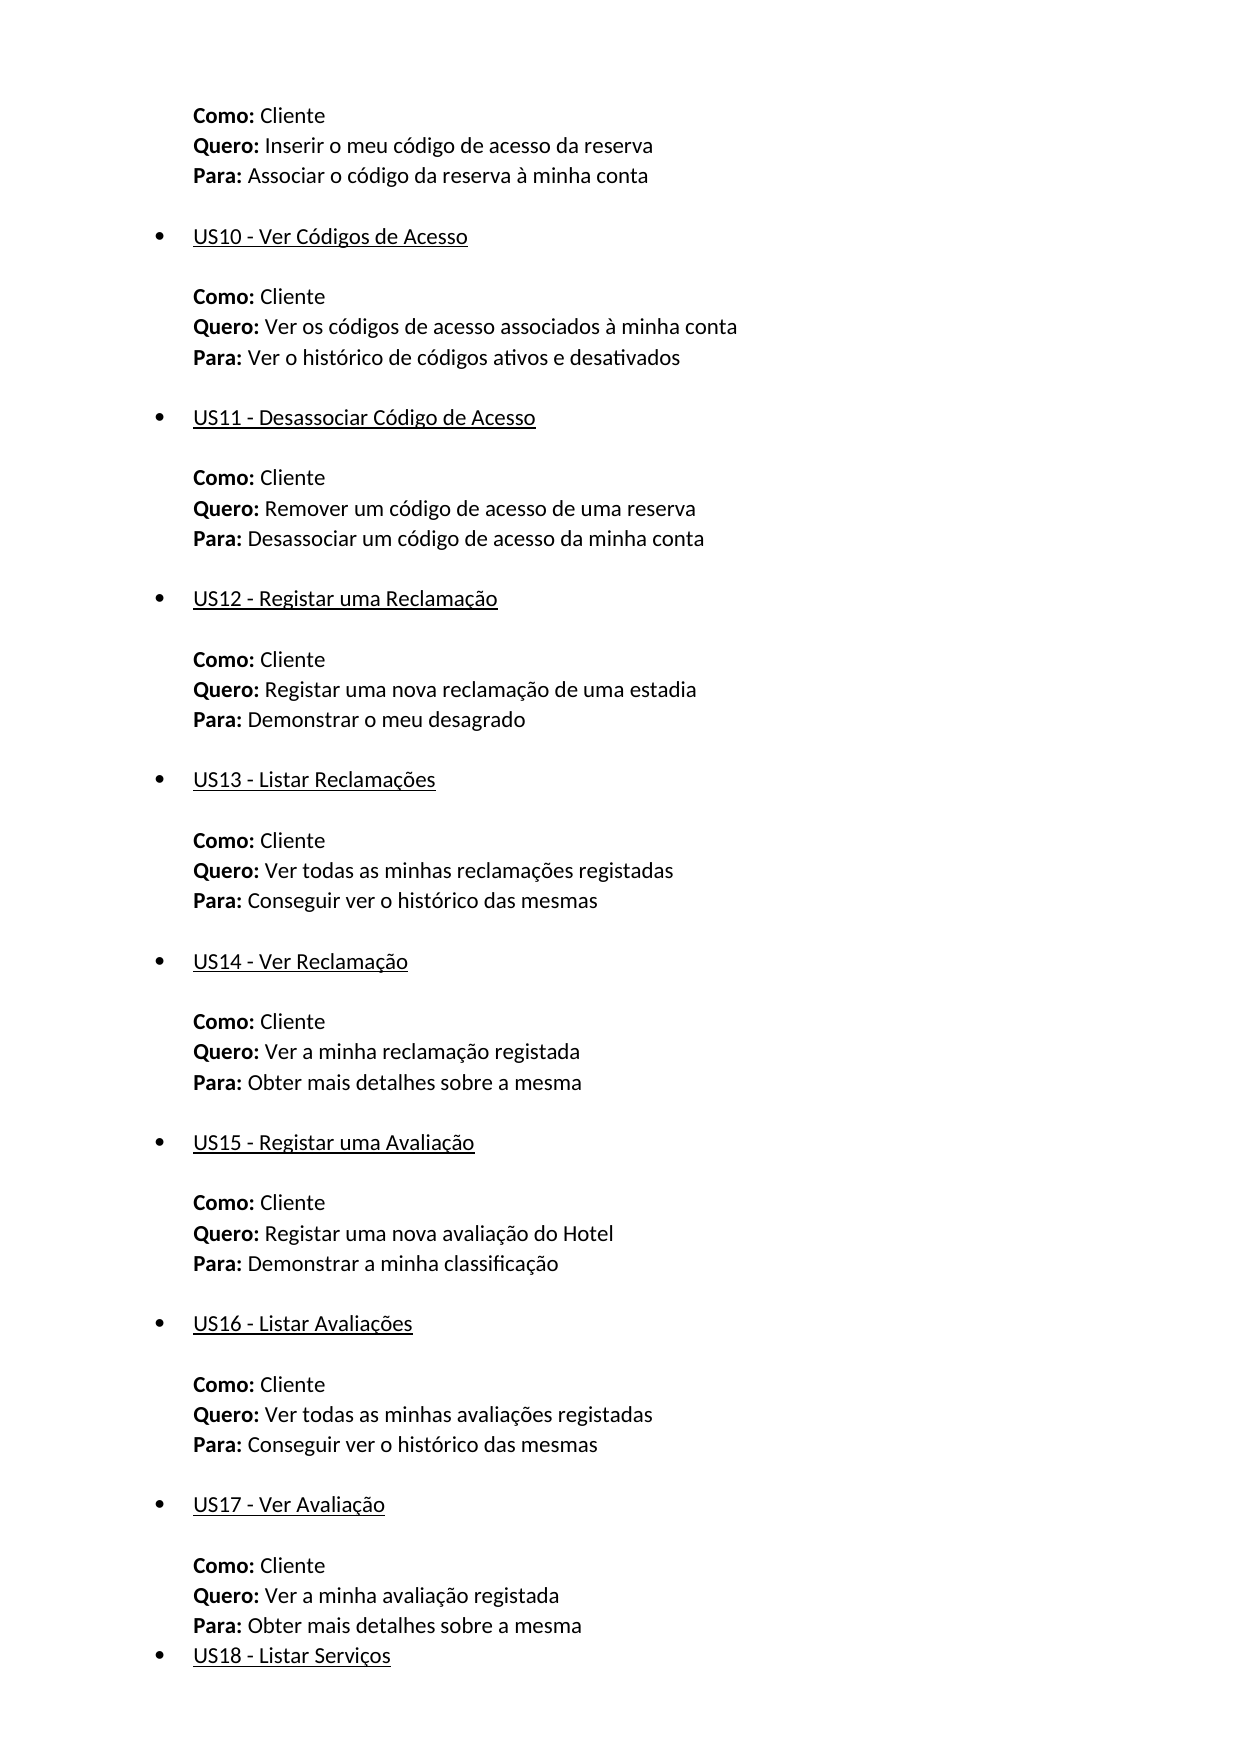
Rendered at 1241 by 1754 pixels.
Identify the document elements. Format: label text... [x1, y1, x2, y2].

list Para: Obter mais detalhes sobre a mesma [193, 1068, 1122, 1096]
list Como: Cliente [193, 1188, 1122, 1217]
list US11 - Desassociar Código de Acesso [156, 403, 1122, 431]
list Quero: Remover um código de acesso de uma reserva [193, 494, 1122, 522]
list US13 - Listar Reclamações [156, 766, 1122, 794]
list Para: Desassociar um código de acesso da minha conta [193, 524, 1122, 552]
list US10 - Ver Códigos de Acesso [156, 222, 1122, 250]
list Como: Cliente [193, 1007, 1122, 1035]
list Quero: Registar uma nova reclamação de uma estadia [193, 675, 1122, 703]
list US16 - Listar Avaliações [156, 1309, 1122, 1337]
list Para: Obter mais detalhes sobre a mesma [193, 1611, 1122, 1639]
list Quero: Ver todas as minhas reclamações registadas [193, 856, 1122, 884]
list Como: Cliente [193, 1370, 1122, 1398]
list US17 - Ver Avaliação [156, 1491, 1122, 1519]
list Quero: Ver a minha reclamação registada [193, 1037, 1122, 1066]
list Como: Cliente [193, 101, 1122, 129]
list Para: Associar o código da reserva à minha conta [193, 161, 1122, 189]
list Como: Cliente [193, 645, 1122, 673]
list US12 - Registar uma Reclamação [156, 584, 1122, 612]
list Como: Cliente [193, 1551, 1122, 1579]
list Quero: Ver todas as minhas avaliações registadas [193, 1400, 1122, 1428]
list Quero: Ver a minha avaliação registada [193, 1581, 1122, 1609]
list Quero: Ver os códigos de acesso associados à minha conta [193, 312, 1122, 341]
list Para: Conseguir ver o histórico das mesmas [193, 1430, 1122, 1458]
list Quero: Inserir o meu código de acesso da reserva [193, 131, 1122, 159]
list Para: Ver o histórico de códigos ativos e desativados [193, 343, 1122, 371]
list Como: Cliente [193, 826, 1122, 854]
list US14 - Ver Reclamação [156, 947, 1122, 975]
list Para: Conseguir ver o histórico das mesmas [193, 886, 1122, 914]
list Como: Cliente [193, 282, 1122, 310]
list Como: Cliente [193, 463, 1122, 492]
list Quero: Registar uma nova avaliação do Hotel [193, 1219, 1122, 1247]
list US18 - Listar Serviços [156, 1642, 1122, 1670]
list Para: Demonstrar o meu desagrado [193, 705, 1122, 733]
list Para: Demonstrar a minha classificação [193, 1249, 1122, 1277]
list US15 - Registar uma Avaliação [156, 1128, 1122, 1156]
